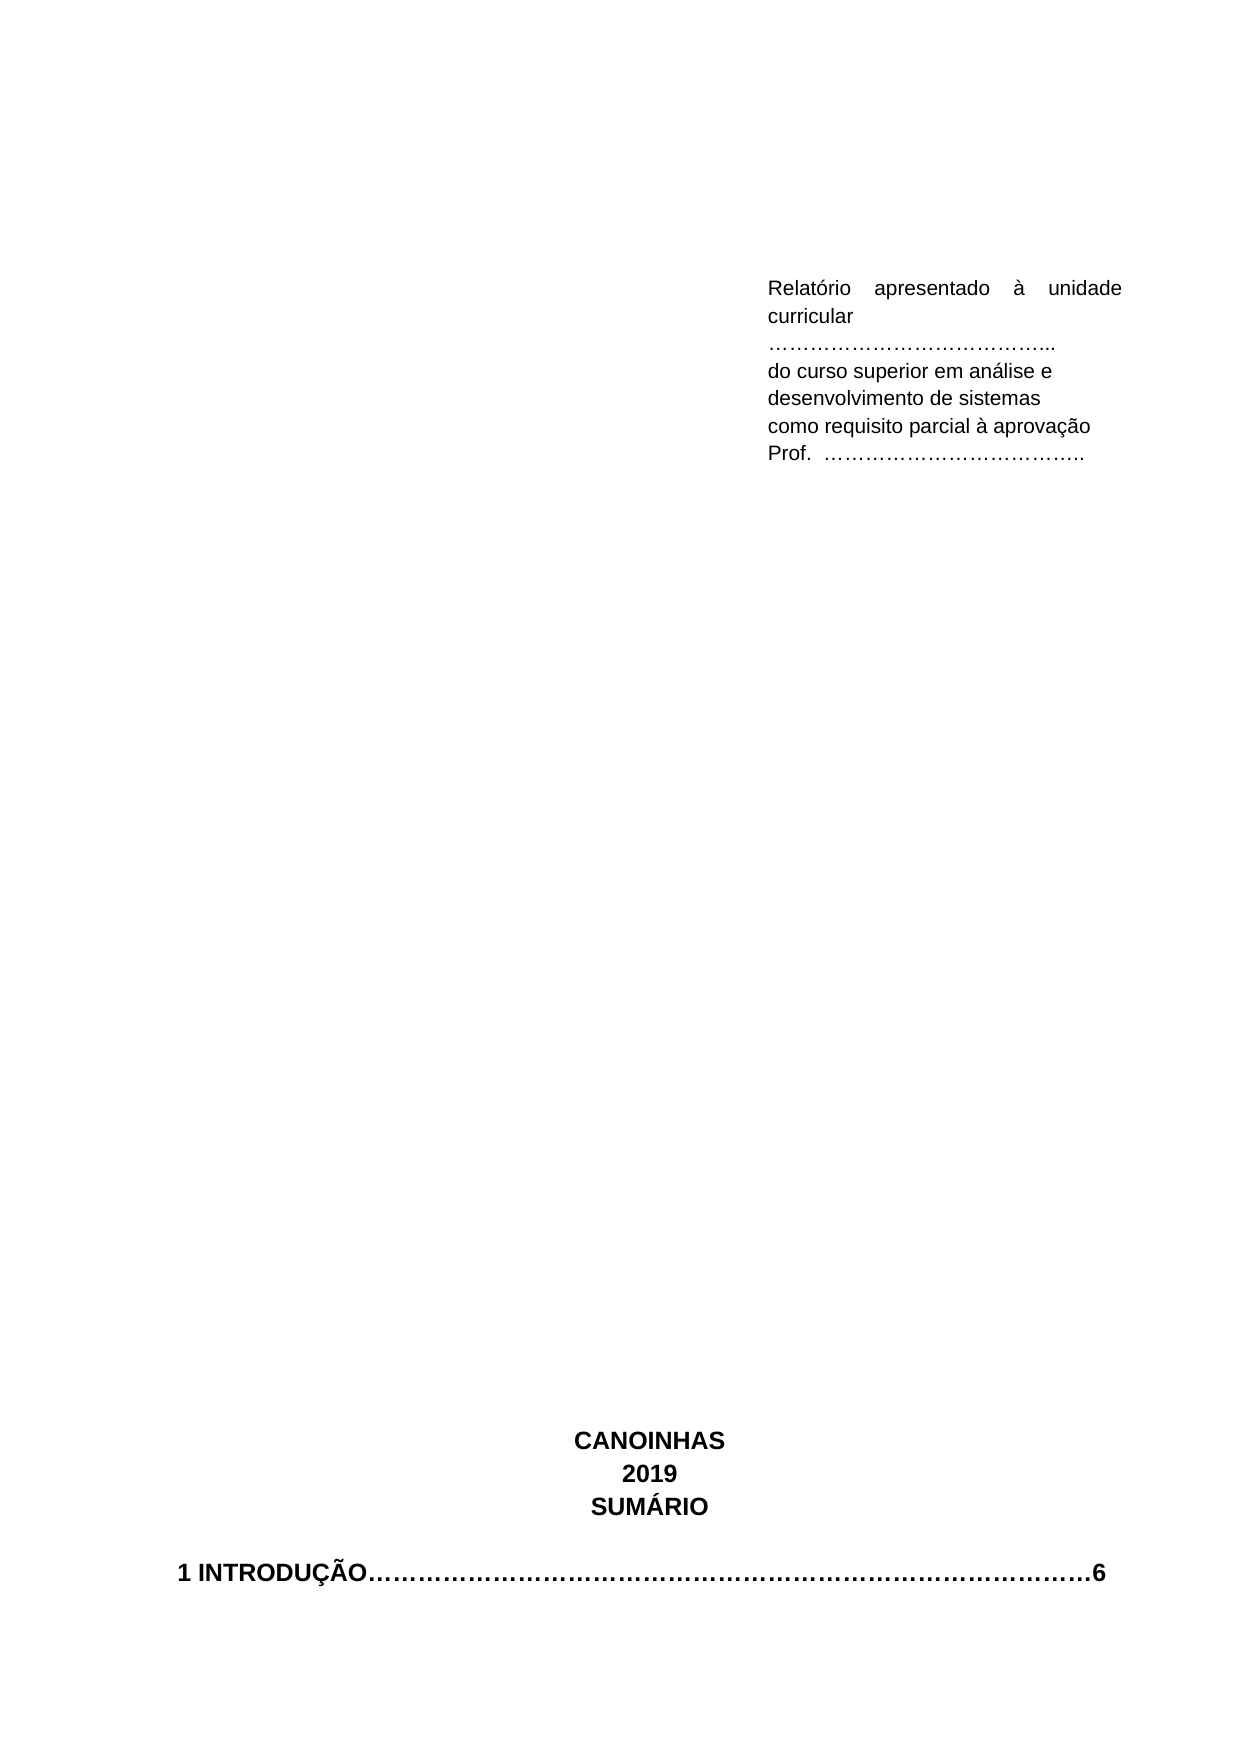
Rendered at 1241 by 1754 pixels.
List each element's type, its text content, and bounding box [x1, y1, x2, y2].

text desenvolvimento de sistemas [768, 386, 1122, 410]
text Prof. ……………………………….. [768, 441, 1122, 465]
text Relatório apresentado à unidade curricular …………………………………... [768, 276, 1122, 355]
text como requisito parcial à aprovação [768, 414, 1122, 438]
text 1 INTRODUÇÃO……………………………………………………………………………6 [177, 1558, 1122, 1587]
text CANOINHAS [177, 1426, 1122, 1455]
text do curso superior em análise e [768, 359, 1122, 383]
text 2019 [177, 1459, 1122, 1488]
text SUMÁRIO [177, 1492, 1122, 1521]
